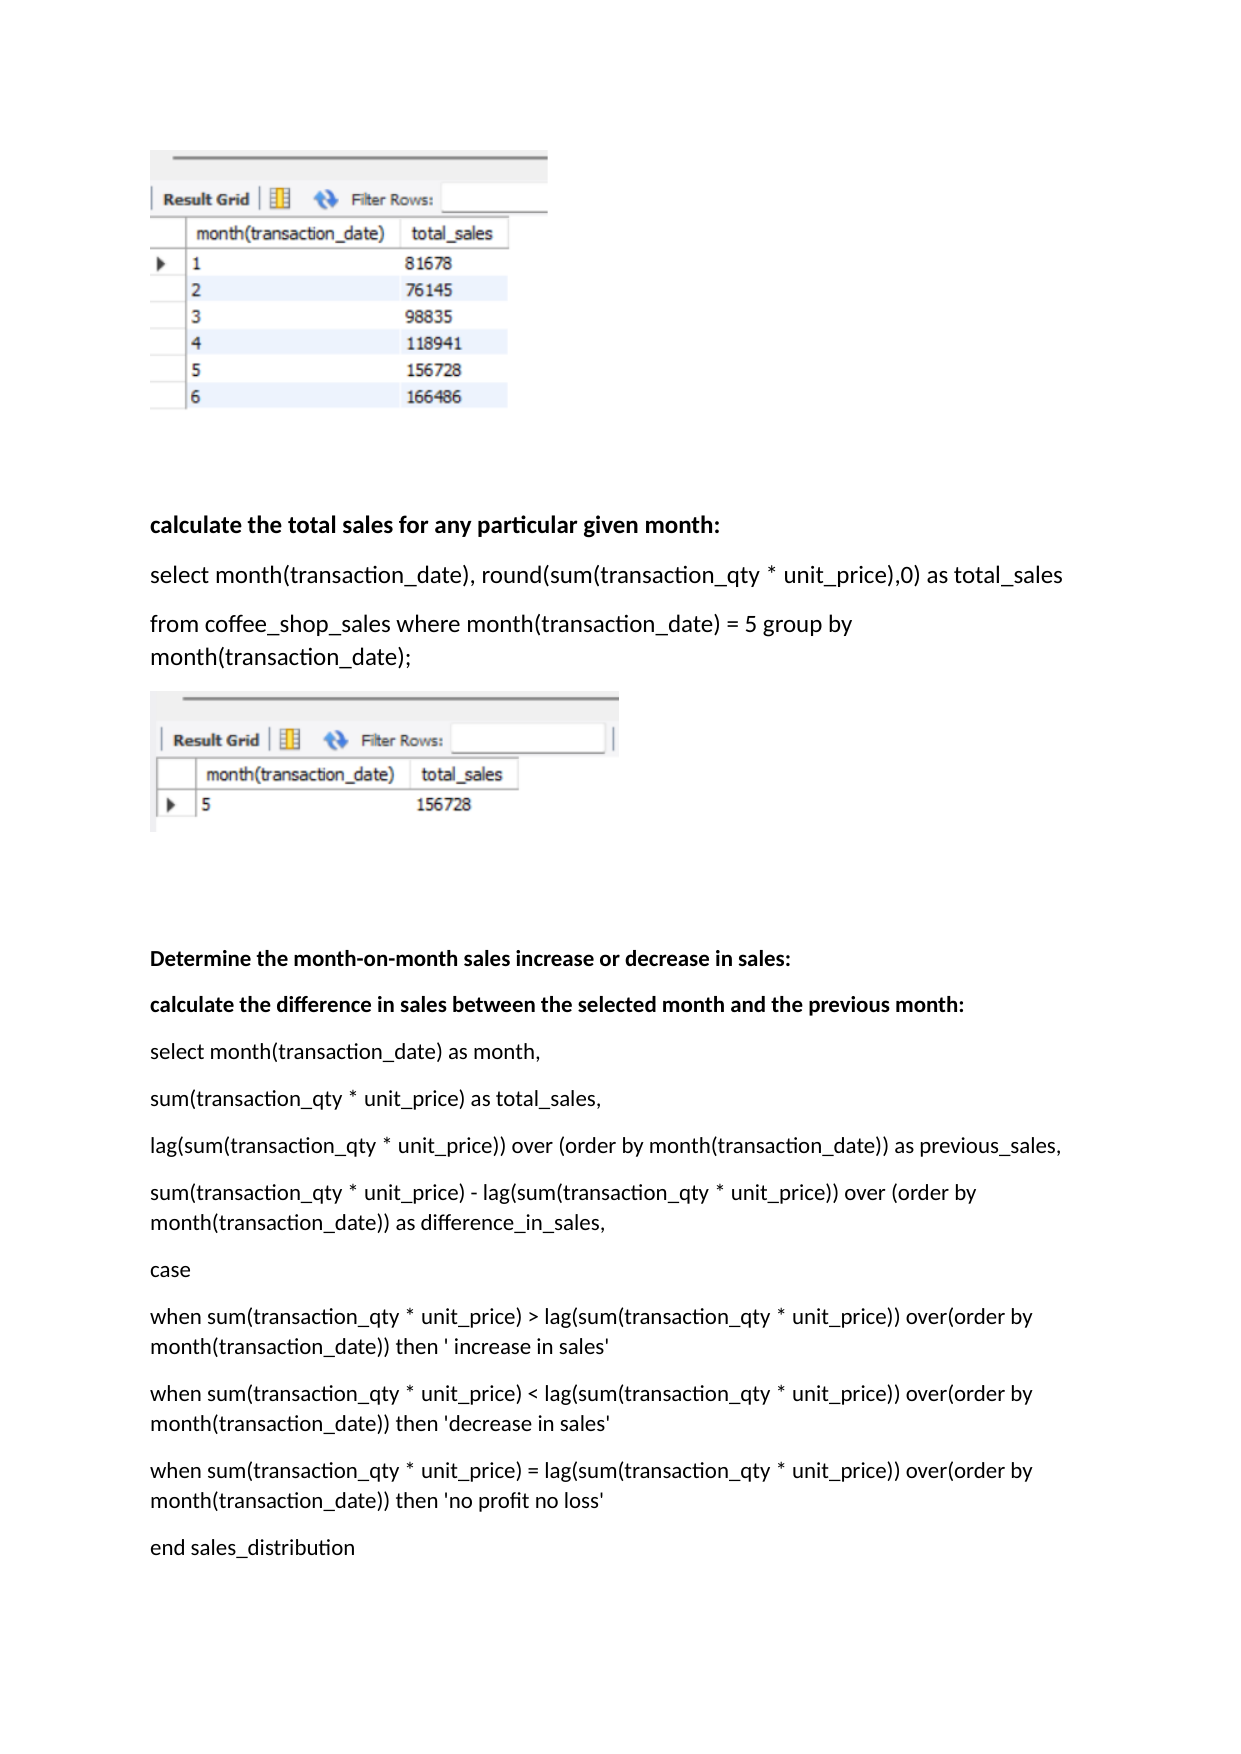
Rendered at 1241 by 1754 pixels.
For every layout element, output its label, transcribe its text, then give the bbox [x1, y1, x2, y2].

text sum(transaction_qty * unit_price) - lag(sum(transaction_qty * unit_price)) over (order by month(transaction_date)) as difference_in_sales, [150, 1178, 1090, 1236]
picture [150, 691, 619, 832]
text select month(transaction_date) as month, [150, 1037, 1090, 1066]
text select month(transaction_date), round(sum(transaction_qty * unit_price),0) as total_sales [150, 559, 1090, 589]
text calculate the total sales for any particular given month: [150, 509, 1090, 540]
text case [150, 1255, 1090, 1283]
text Determine the month-on-month sales increase or decrease in sales: [150, 944, 1090, 972]
text end sales_distribution [150, 1533, 1090, 1561]
text calculate the difference in sales between the selected month and the previous month: [150, 991, 1090, 1019]
text when sum(transaction_qty * unit_price) > lag(sum(transaction_qty * unit_price)) over(order by month(transaction_date)) then ' increase in sales' [150, 1302, 1090, 1360]
text sum(transaction_qty * unit_price) as total_sales, [150, 1084, 1090, 1112]
text lag(sum(transaction_qty * unit_price)) over (order by month(transaction_date)) as previous_sales, [150, 1131, 1090, 1159]
text when sum(transaction_qty * unit_price) = lag(sum(transaction_qty * unit_price)) over(order by month(transaction_date)) then 'no profit no loss' [150, 1456, 1090, 1514]
picture [150, 150, 548, 444]
text from coffee_shop_sales where month(transaction_date) = 5 group by month(transaction_date); [150, 609, 1090, 672]
text when sum(transaction_qty * unit_price) < lag(sum(transaction_qty * unit_price)) over(order by month(transaction_date)) then 'decrease in sales' [150, 1379, 1090, 1437]
